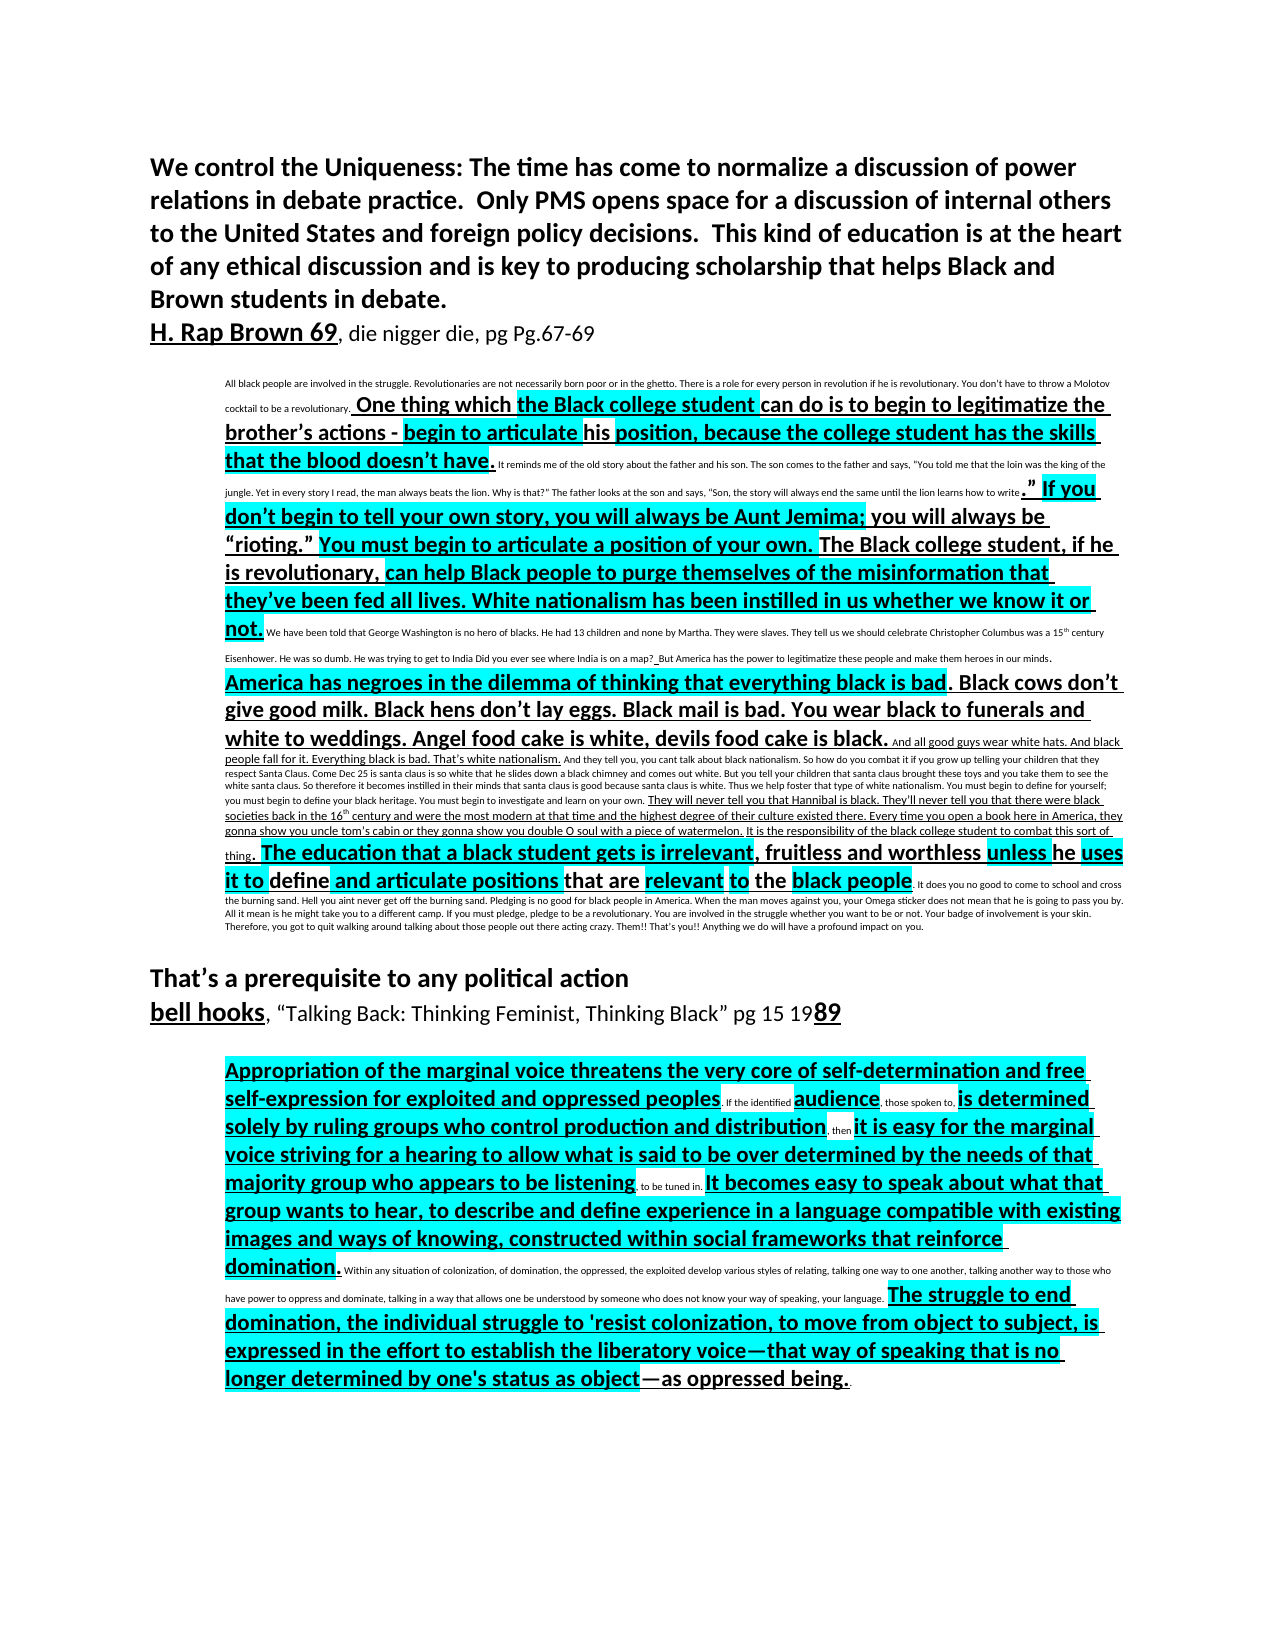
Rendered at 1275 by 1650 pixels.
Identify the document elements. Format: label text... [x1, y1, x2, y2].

subtitle We control the Uniqueness: The time has come to normalize a discussion of power relations in debate practice. Only PMS opens space for a discussion of internal others to the United States and foreign policy decisions. This kind of education is at the heart of any ethical discussion and is key to producing scholarship that helps Black and Brown students in debate. [150, 150, 1125, 315]
text All black people are involved in the struggle. Revolutionaries are not necessarily born poor or in the ghetto. There is a role for every person in revolution if he is revolutionary. You don’t have to throw a Molotov cocktail to be a revolutionary. One thing which the Black college student can do is to begin to legitimatize the brother’s actions - begin to articulate his position, because the college student has the skills that the blood doesn’t have. It reminds me of the old story about the father and his son. The son comes to the father and says, “You told me that the loin was the king of the jungle. Yet in every story I read, the man always beats the lion. Why is that?” The father looks at the son and says, “Son, the story will always end the same until the lion learns how to write.” If you don’t begin to tell your own story, you will always be Aunt Jemima; you will always be “rioting.” You must begin to articulate a position of your own. The Black college student, if he is revolutionary, can help Black people to purge themselves of the misinformation that they’ve been fed all lives. White nationalism has been instilled in us whether we know it or not. We have been told that George Washington is no hero of blacks. He had 13 children and none by Martha. They were slaves. They tell us we should celebrate Christopher Columbus was a 15th century Eisenhower. He was so dumb. He was trying to get to India Did you ever see where India is on a map? But America has the power to legitimatize these people and make them heroes in our minds. America has negroes in the dilemma of thinking that everything black is bad. Black cows don’t give good milk. Black hens don’t lay eggs. Black mail is bad. You wear black to funerals and white to weddings. Angel food cake is white, devils food cake is black. And all good guys wear white hats. And black people fall for it. Everything black is bad. That’s white nationalism. And they tell you, you cant talk about black nationalism. So how do you combat it if you grow up telling your children that they respect Santa Claus. Come Dec 25 is santa claus is so white that he slides down a black chimney and comes out white. But you tell your children that santa claus brought these toys and you take them to see the white santa claus. So therefore it becomes instilled in their minds that santa claus is good because santa claus is white. Thus we help foster that type of white nationalism. You must begin to define for yourself; you must begin to define your black heritage. You must begin to investigate and learn on your own. They will never tell you that Hannibal is black. They’ll never tell you that there were black societies back in the 16th century and were the most modern at that time and the highest degree of their culture existed there. Every time you open a book here in America, they gonna show you uncle tom’s cabin or they gonna show you double O soul with a piece of watermelon. It is the responsibility of the black college student to combat this sort of thing. The education that a black student gets is irrelevant, fruitless and worthless unless he uses it to define and articulate positions that are relevant to the black people. It does you no good to come to school and cross the burning sand. Hell you aint never get off the burning sand. Pledging is no good for black people in America. When the man moves against you, your Omega sticker does not mean that he is going to pass you by. All it mean is he might take you to a different camp. If you must pledge, pledge to be a revolutionary. You are involved in the struggle whether you want to be or not. Your badge of involvement is your skin. Therefore, you got to quit walking around talking about those people out there acting crazy. Them!! That’s you!! Anything we do will have a profound impact on you. [225, 377, 1125, 932]
text Appropriation of the marginal voice threatens the very core of self-determination and free self-expression for exploited and oppressed peoples. If the identified audience, those spoken to, is determined solely by ruling groups who control production and distribution, then it is easy for the marginal voice striving for a hearing to allow what is said to be over determined by the needs of that majority group who appears to be listening, to be tuned in. It becomes easy to speak about what that group wants to hear, to describe and define experience in a language compatible with existing images and ways of knowing, constructed within social frameworks that reinforce domination. Within any situation of colonization, of domination, the oppressed, the exploited develop various styles of relating, talking one way to one another, talking another way to those who have power to oppress and dominate, talking in a way that allows one be understood by someone who does not know your way of speaking, your language. The struggle to end domination, the individual struggle to 'resist colonization, to move from object to subject, is expressed in the effort to establish the liberatory voice—that way of speaking that is no longer determined by one's status as object—as oppressed being.. [225, 1056, 1125, 1392]
subtitle That’s a prerequisite to any political action [150, 962, 1125, 995]
text bell hooks, “Talking Back: Thinking Feminist, Thinking Black” pg 15 1989 [150, 995, 1125, 1028]
text H. Rap Brown 69, die nigger die, pg Pg.67-69 [150, 315, 1125, 348]
